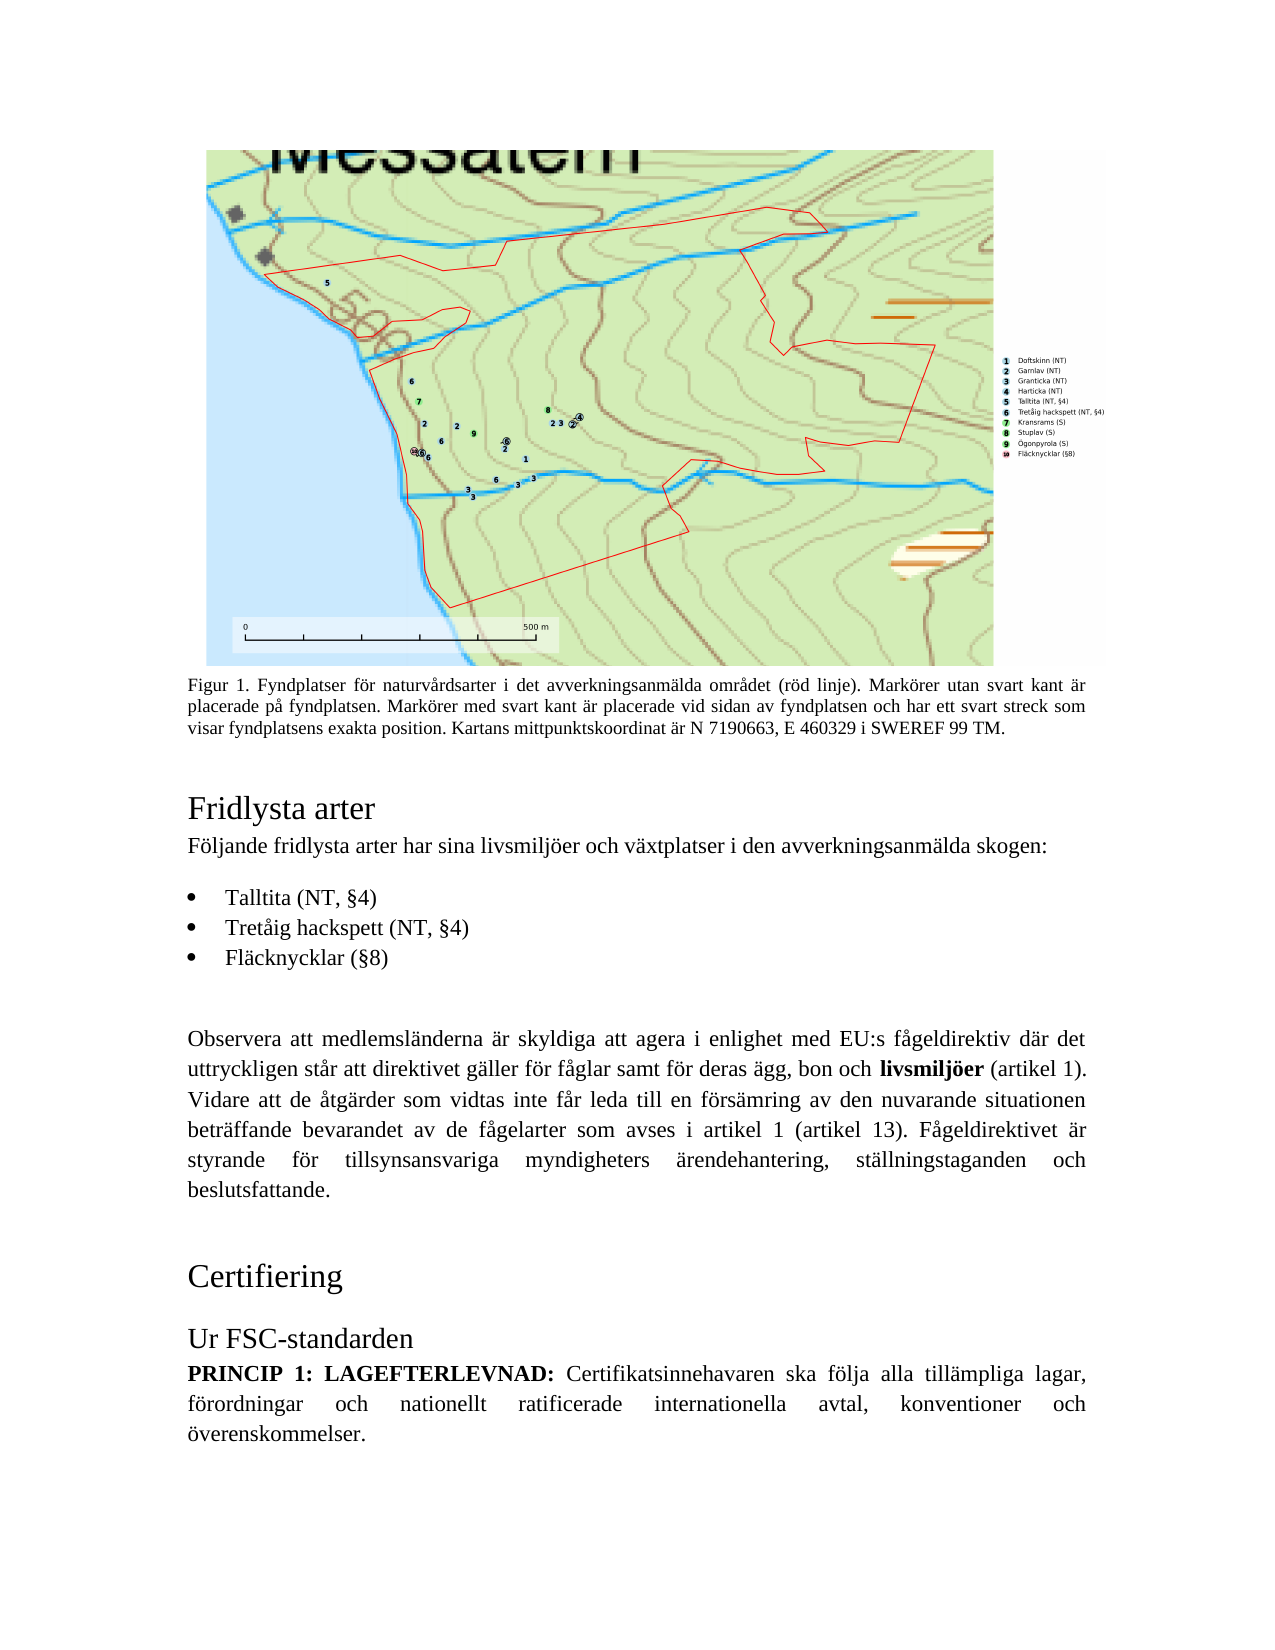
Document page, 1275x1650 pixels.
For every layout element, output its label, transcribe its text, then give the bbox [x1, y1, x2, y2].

list Talltita (NT, §4) [187, 883, 1087, 910]
text Följande fridlysta arter har sina livsmiljöer och växtplatser i den avverkningsanmälda skogen: [187, 832, 1087, 859]
subtitle Ur FSC-standarden [187, 1321, 1087, 1355]
subtitle Fridlysta arter [187, 788, 1087, 827]
text PRINCIP 1: LAGEFTERLEVNAD: Certifikatsinnehavaren ska följa alla tillämpliga lagar, förordningar och nationellt ratificerade internationella avtal, konventioner och överenskommelser. [187, 1360, 1087, 1447]
list Fläcknycklar (§8) [187, 944, 1087, 970]
text Figur 1. Fyndplatser för naturvårdsarter i det avverkningsanmälda området (röd linje). Markörer utan svart kant är placerade på fyndplatsen. Markörer med svart kant är placerade vid sidan av fyndplatsen och har ett svart streck som visar fyndplatsens exakta position. Kartans mittpunktskoordinat är N 7190663, E 460329 i SWEREF 99 TM. [187, 674, 1087, 738]
text Observera att medlemsländerna är skyldiga att agera i enlighet med EU:s fågeldirektiv där det uttryckligen står att direktivet gäller för fåglar samt för deras ägg, bon och livsmiljöer (artikel 1). Vidare att de åtgärder som vidtas inte får leda till en försämring av den nuvarande situationen beträffande bevarandet av de fågelarter som avses i artikel 1 (artikel 13). Fågeldirektivet är styrande för tillsynsansvariga myndigheters ärendehantering, ställningstaganden och beslutsfattande. [187, 995, 1087, 1203]
picture [206, 150, 1107, 666]
list Tretåig hackspett (NT, §4) [187, 914, 1087, 940]
subtitle Certifiering [187, 1256, 1087, 1295]
